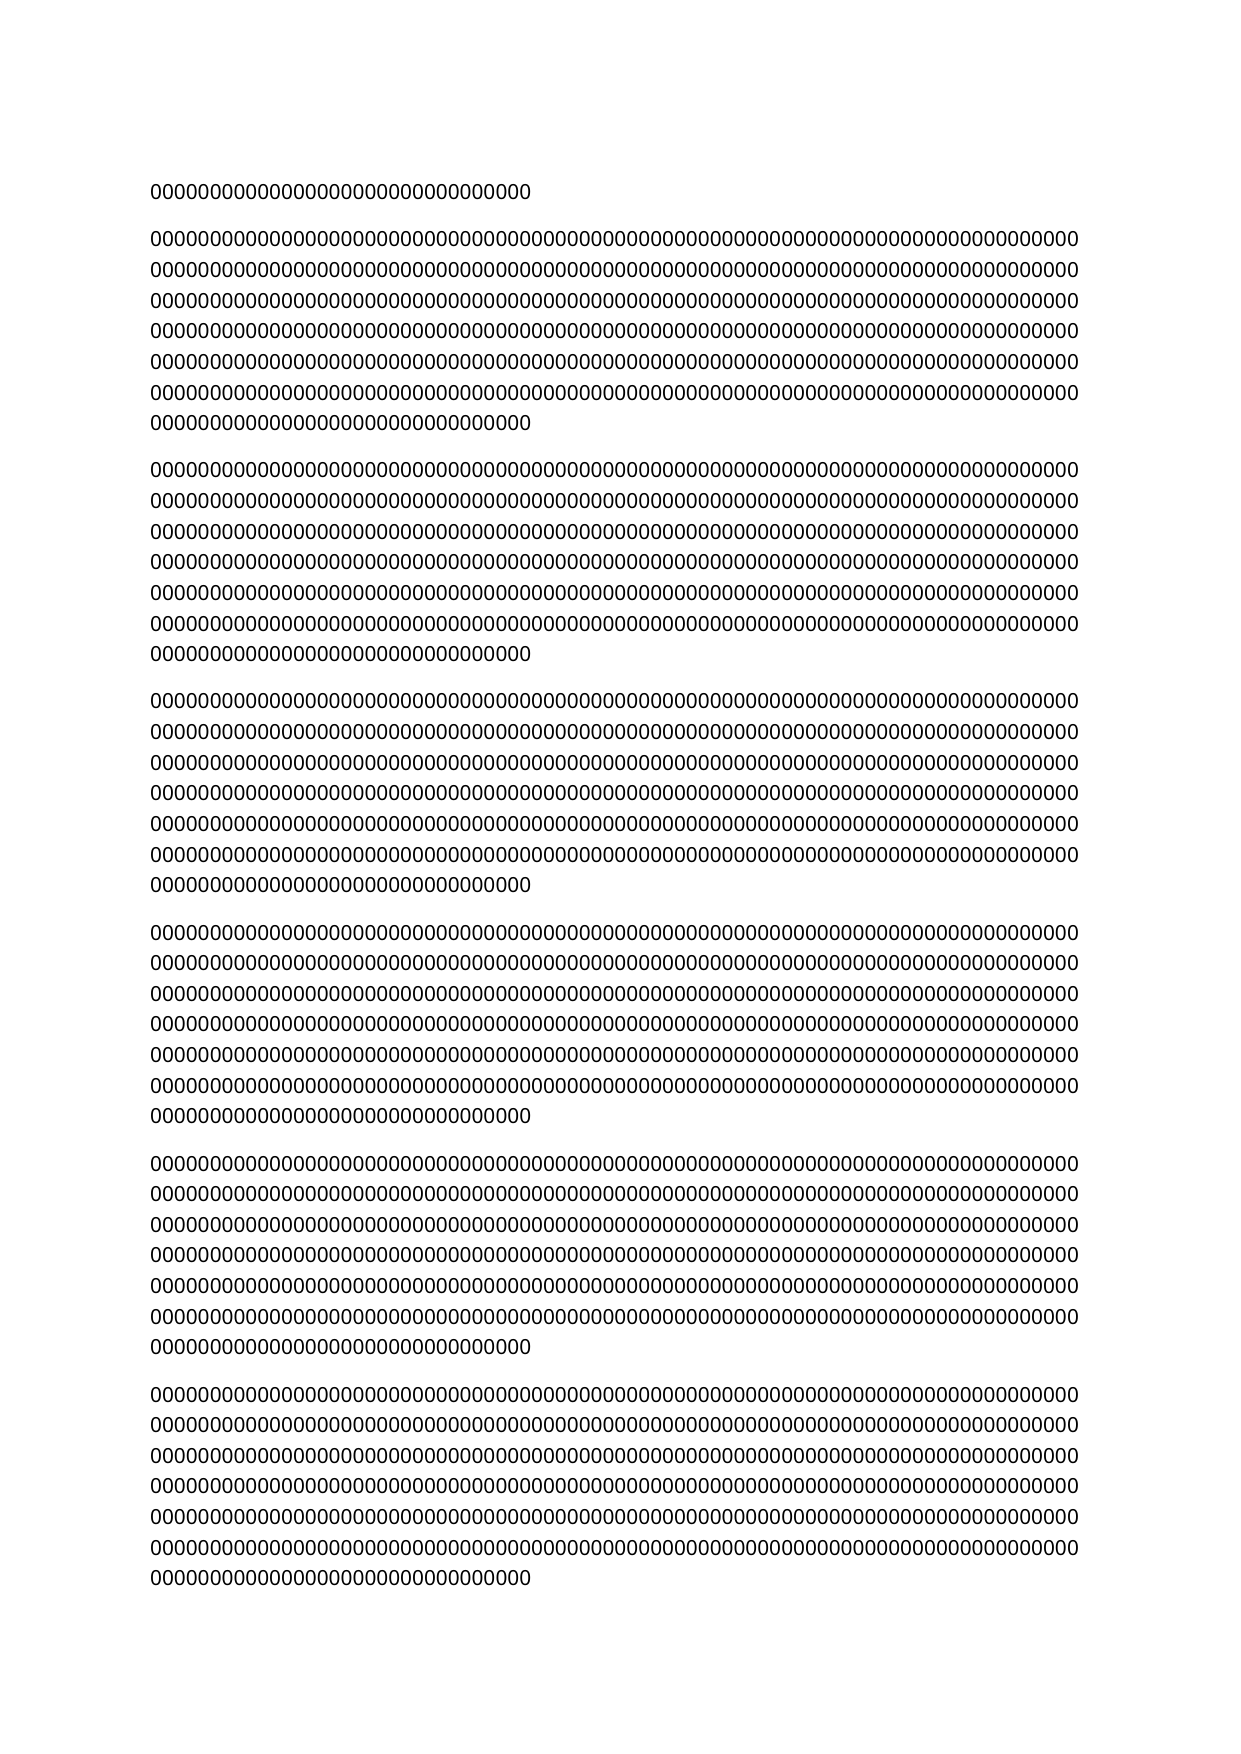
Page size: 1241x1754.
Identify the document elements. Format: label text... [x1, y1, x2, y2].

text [150, 1380, 1090, 1592]
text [150, 177, 1090, 206]
